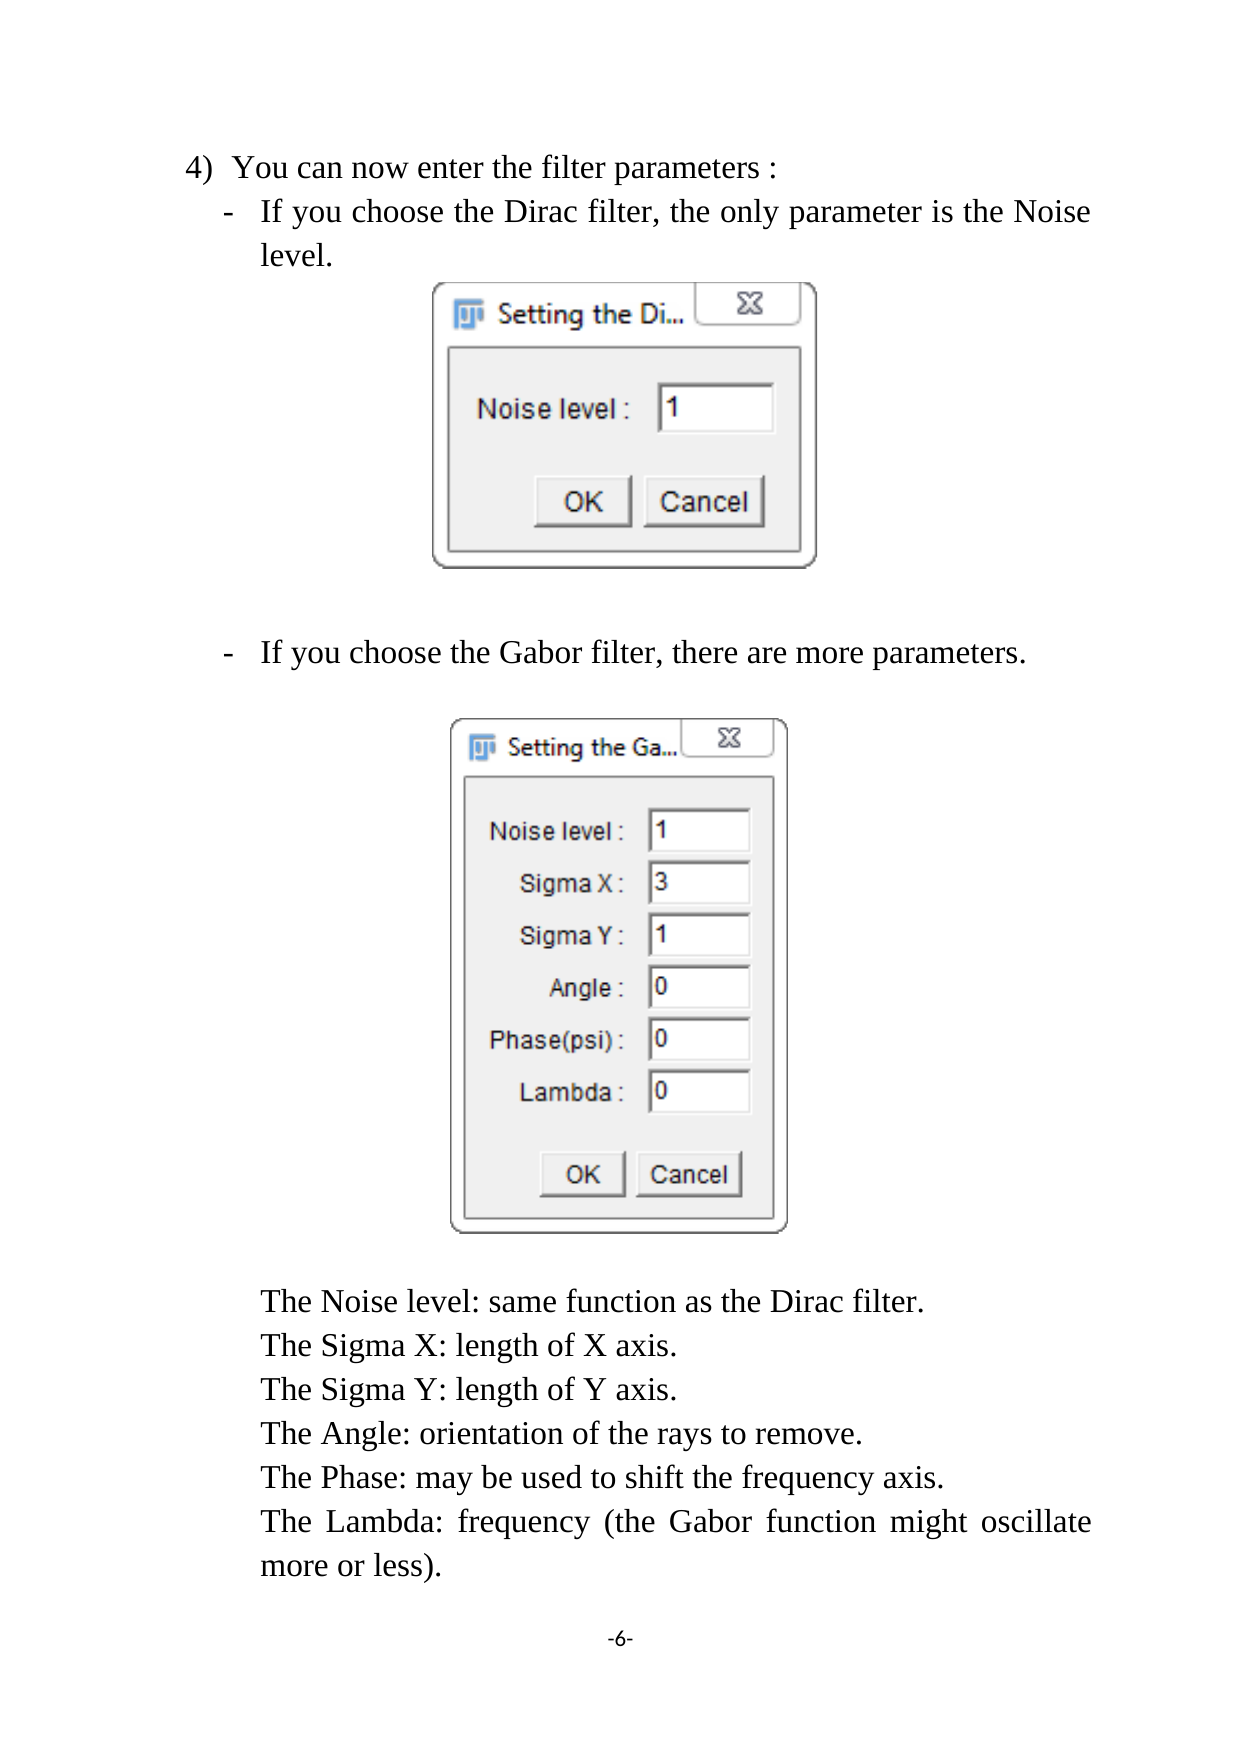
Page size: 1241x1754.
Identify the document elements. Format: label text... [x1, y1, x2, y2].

list The Phase: may be used to shift the frequency axis. [260, 1457, 1093, 1496]
list You can now enter the filter parameters : [185, 148, 1093, 186]
list The Sigma X: length of X axis. [260, 1325, 1093, 1364]
list If you choose the Gabor filter, there are more parameters. [223, 632, 1093, 671]
picture [432, 282, 818, 569]
list The Noise level: same function as the Dirac filter. [260, 1281, 1093, 1319]
list The Sigma Y: length of Y axis. [260, 1369, 1093, 1408]
list The Angle: orientation of the rays to remove. [260, 1413, 1093, 1452]
picture [450, 718, 788, 1234]
list If you choose the Dirac filter, the only parameter is the Noise level. [223, 192, 1093, 274]
list The Lambda: frequency (the Gabor function might oscillate more or less). [260, 1502, 1093, 1584]
